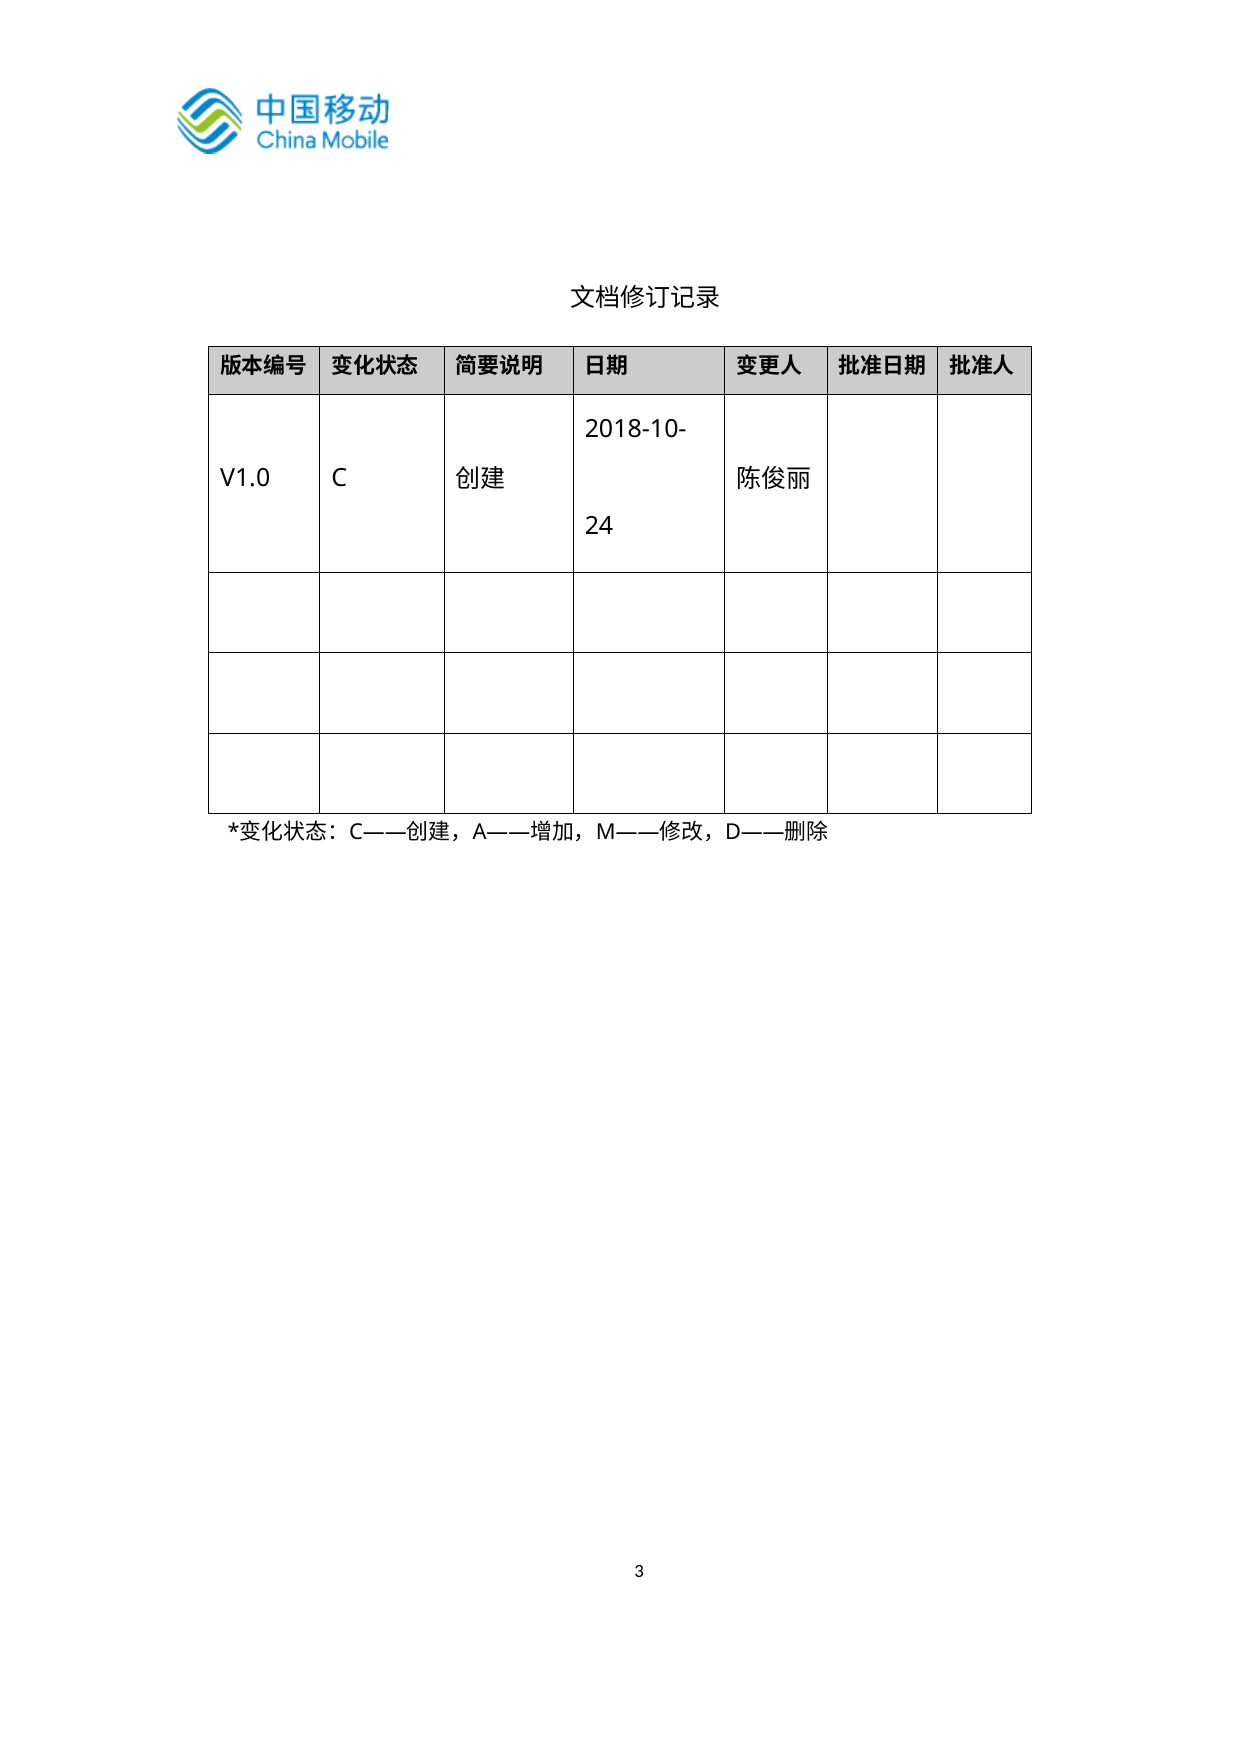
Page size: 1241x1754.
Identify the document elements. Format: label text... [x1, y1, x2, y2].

table_cell 2018-10-24 [574, 395, 724, 572]
table_header 变化状态 [320, 347, 444, 394]
table_header 版本编号 [209, 347, 319, 394]
table_cell [209, 573, 319, 652]
table_cell [445, 653, 573, 732]
table_cell [725, 573, 827, 652]
table_cell [725, 734, 827, 813]
table_cell [938, 734, 1031, 813]
table_header 变更人 [725, 347, 827, 394]
table_header 批准日期 [828, 347, 937, 394]
table_header 批准人 [938, 347, 1031, 394]
table_cell [828, 653, 937, 732]
table_cell C [320, 395, 444, 572]
table_cell 创建 [445, 395, 573, 572]
table_cell 陈俊丽 [725, 395, 827, 572]
table_cell [445, 573, 573, 652]
table_cell [574, 734, 724, 813]
table_cell [209, 653, 319, 732]
table_cell [209, 734, 319, 813]
table_cell [445, 734, 573, 813]
table_cell [938, 653, 1031, 732]
table_cell [320, 653, 444, 732]
picture [168, 88, 390, 154]
table_cell [938, 573, 1031, 652]
table_cell [574, 653, 724, 732]
text *变化状态：C――创建，A——增加，M——修改，D——删除 [118, 814, 1122, 846]
table_cell [320, 573, 444, 652]
table_cell [938, 395, 1031, 572]
table_cell [320, 734, 444, 813]
table_cell [725, 653, 827, 732]
table_header 简要说明 [445, 347, 573, 394]
table_cell [828, 734, 937, 813]
text 文档修订记录 [118, 263, 1122, 328]
table_cell V1.0 [209, 395, 319, 572]
table_header 日期 [574, 347, 724, 394]
table_cell [574, 573, 724, 652]
table_cell [828, 573, 937, 652]
table_cell [828, 395, 937, 572]
